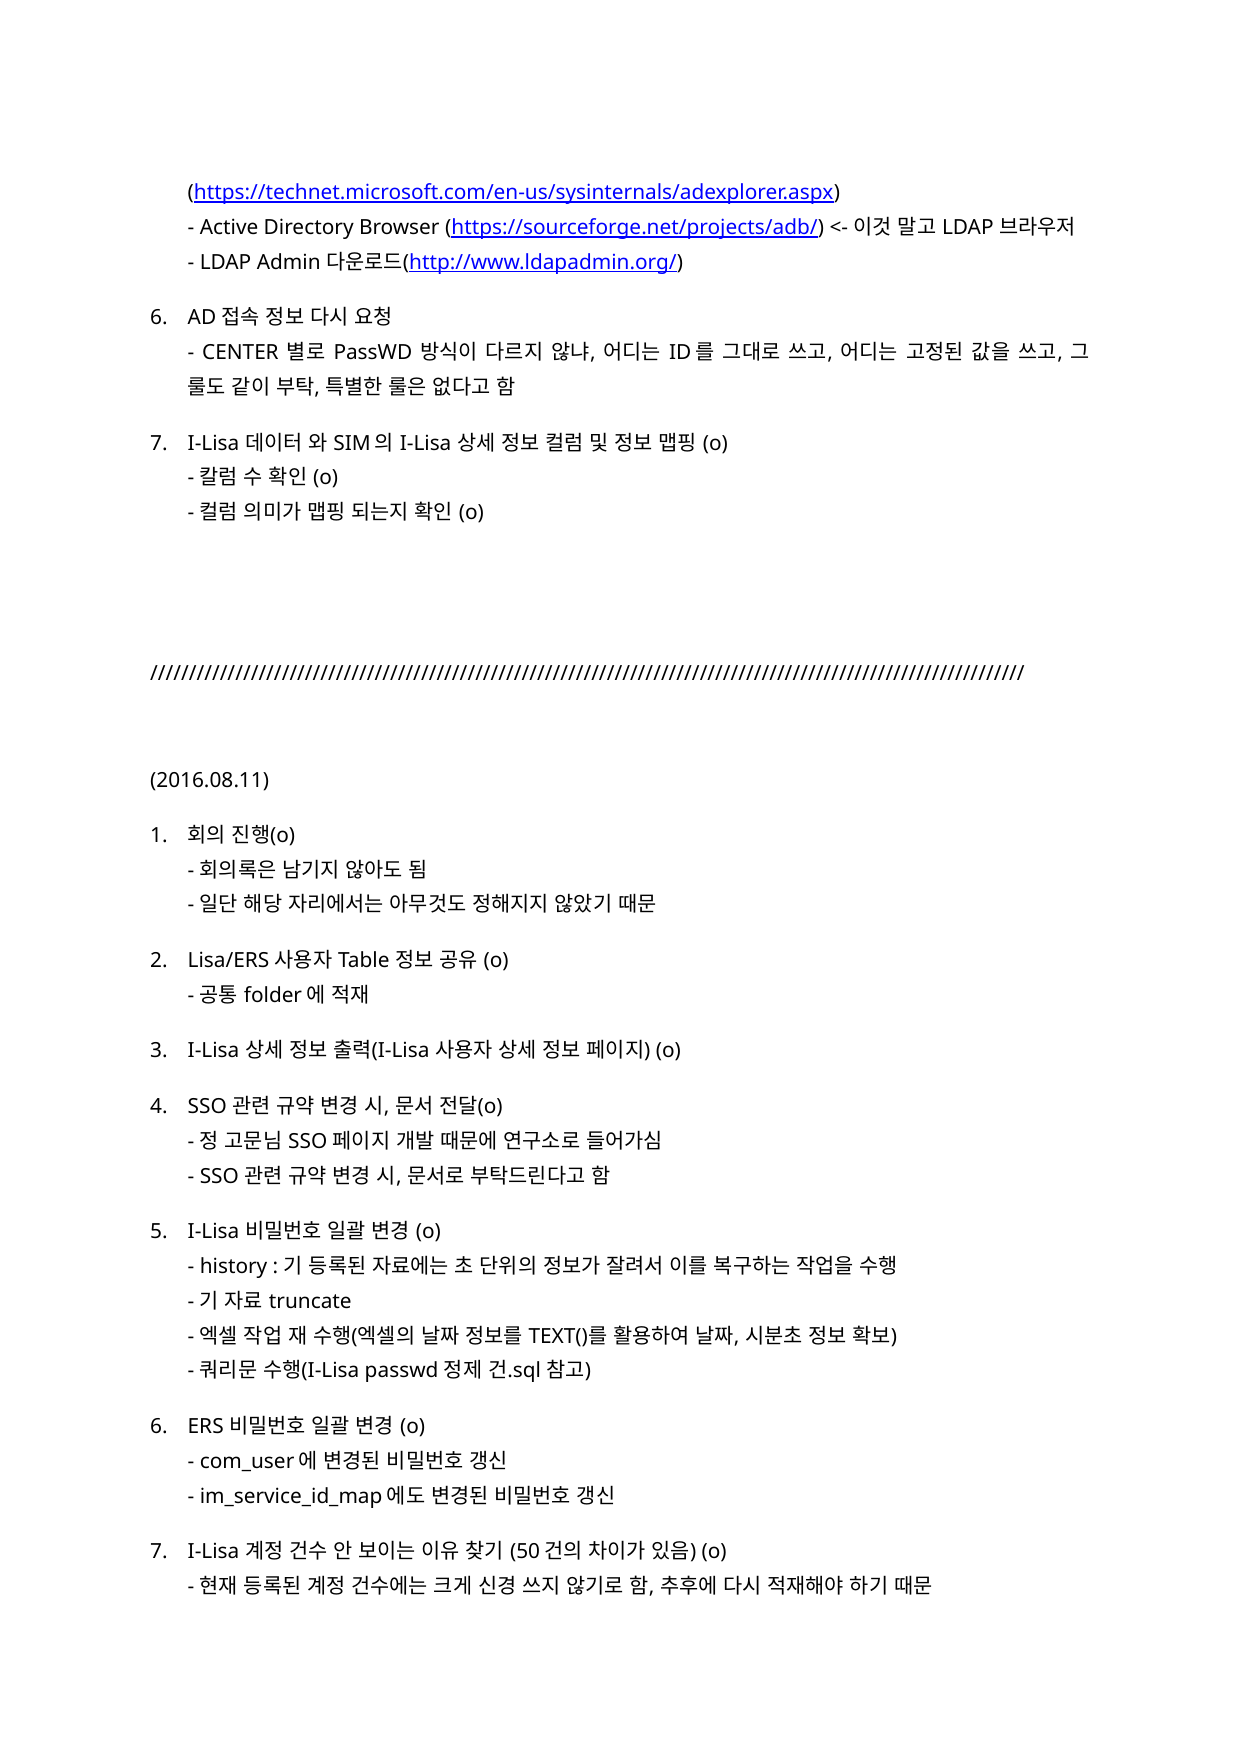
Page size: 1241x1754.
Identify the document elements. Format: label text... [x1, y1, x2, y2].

text (2016.08.11) [150, 765, 1090, 793]
list SSO 관련 규약 변경 시, 문서 전달(o) - 정 고문님 SSO 페이지 개발 때문에 연구소로 들어가심 - SSO 관련 규약 변경 시, 문서로 부탁드린다고 함 [150, 1089, 1090, 1189]
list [150, 177, 1090, 275]
list AD 접속 정보 다시 요청 - CENTER 별로 PassWD 방식이 다르지 않냐, 어디는 ID를 그대로 쓰고, 어디는 고정된 값을 쓰고, 그 룰도 같이 부탁, 특별한 룰은 없다고 함 [150, 301, 1090, 400]
list Lisa/ERS 사용자 Table 정보 공유 (o) - 공통 folder에 적재 [150, 943, 1090, 1008]
text ///////////////////////////////////////////////////////////////////////////////////////////////////////////////// [150, 658, 1090, 686]
list I-Lisa 계정 건수 안 보이는 이유 찾기 (50건의 차이가 있음) (o) - 현재 등록된 계정 건수에는 크게 신경 쓰지 않기로 함, 추후에 다시 적재해야 하기 때문 [150, 1534, 1090, 1600]
list I-Lisa 비밀번호 일괄 변경 (o) - history : 기 등록된 자료에는 초 단위의 정보가 잘려서 이를 복구하는 작업을 수행 - 기 자료 truncate - 엑셀 작업 재 수행(엑셀의 날짜 정보를 TEXT()를 활용하여 날짜, 시분초 정보 확보) - 쿼리문 수행(I-Lisa passwd 정제 건.sql 참고) [150, 1214, 1090, 1384]
list I-Lisa 데이터 와 SIM의 I-Lisa 상세 정보 컬럼 및 정보 맵핑 (o) - 칼럼 수 확인 (o) - 컬럼 의미가 맵핑 되는지 확인 (o) [150, 426, 1090, 526]
list I-Lisa 상세 정보 출력(I-Lisa 사용자 상세 정보 페이지) (o) [150, 1034, 1090, 1064]
list 회의 진행(o) - 회의록은 남기지 않아도 됨 - 일단 해당 자리에서는 아무것도 정해지지 않았기 때문 [150, 818, 1090, 918]
list ERS 비밀번호 일괄 변경 (o) - com_user에 변경된 비밀번호 갱신 - im_service_id_map에도 변경된 비밀번호 갱신 [150, 1409, 1090, 1509]
